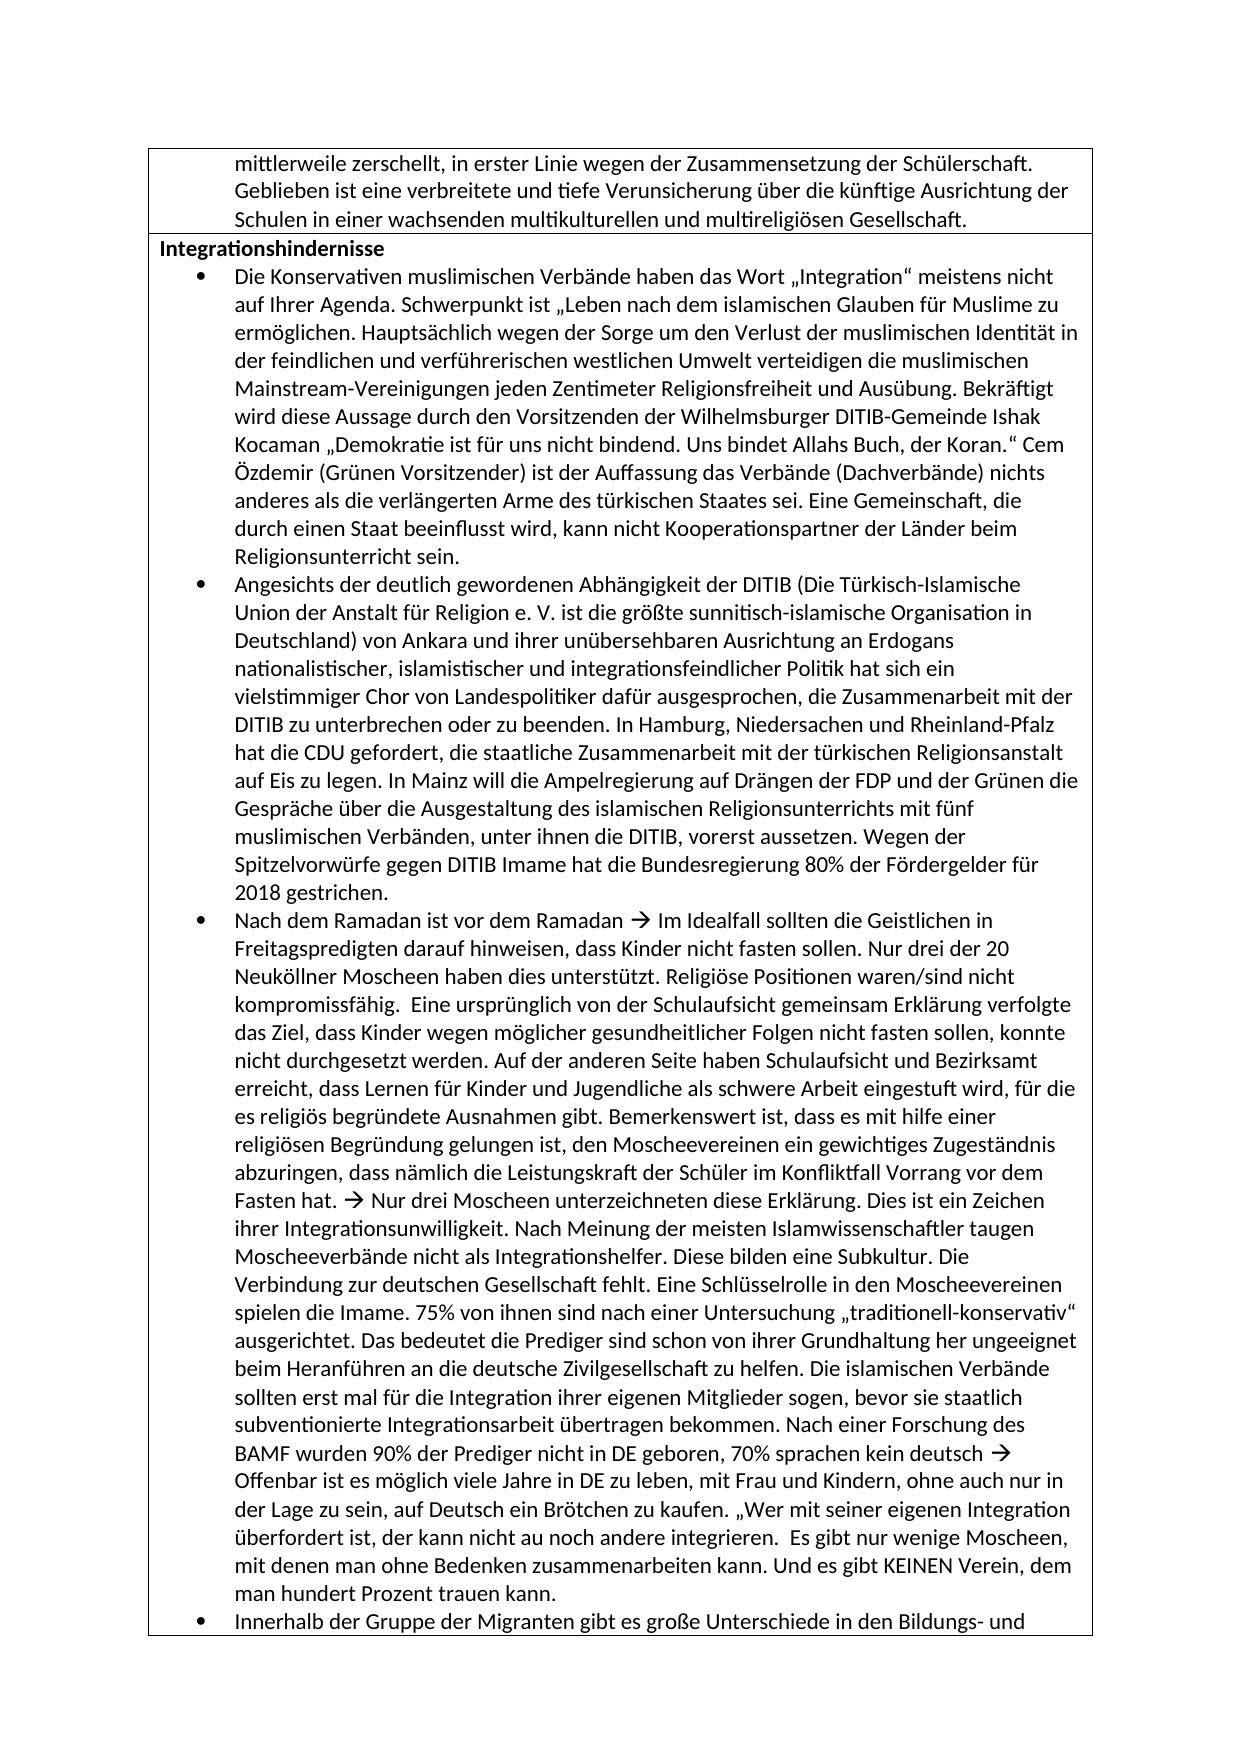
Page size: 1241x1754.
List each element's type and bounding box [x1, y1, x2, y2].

table_cell [149, 234, 1092, 1635]
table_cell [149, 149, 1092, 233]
